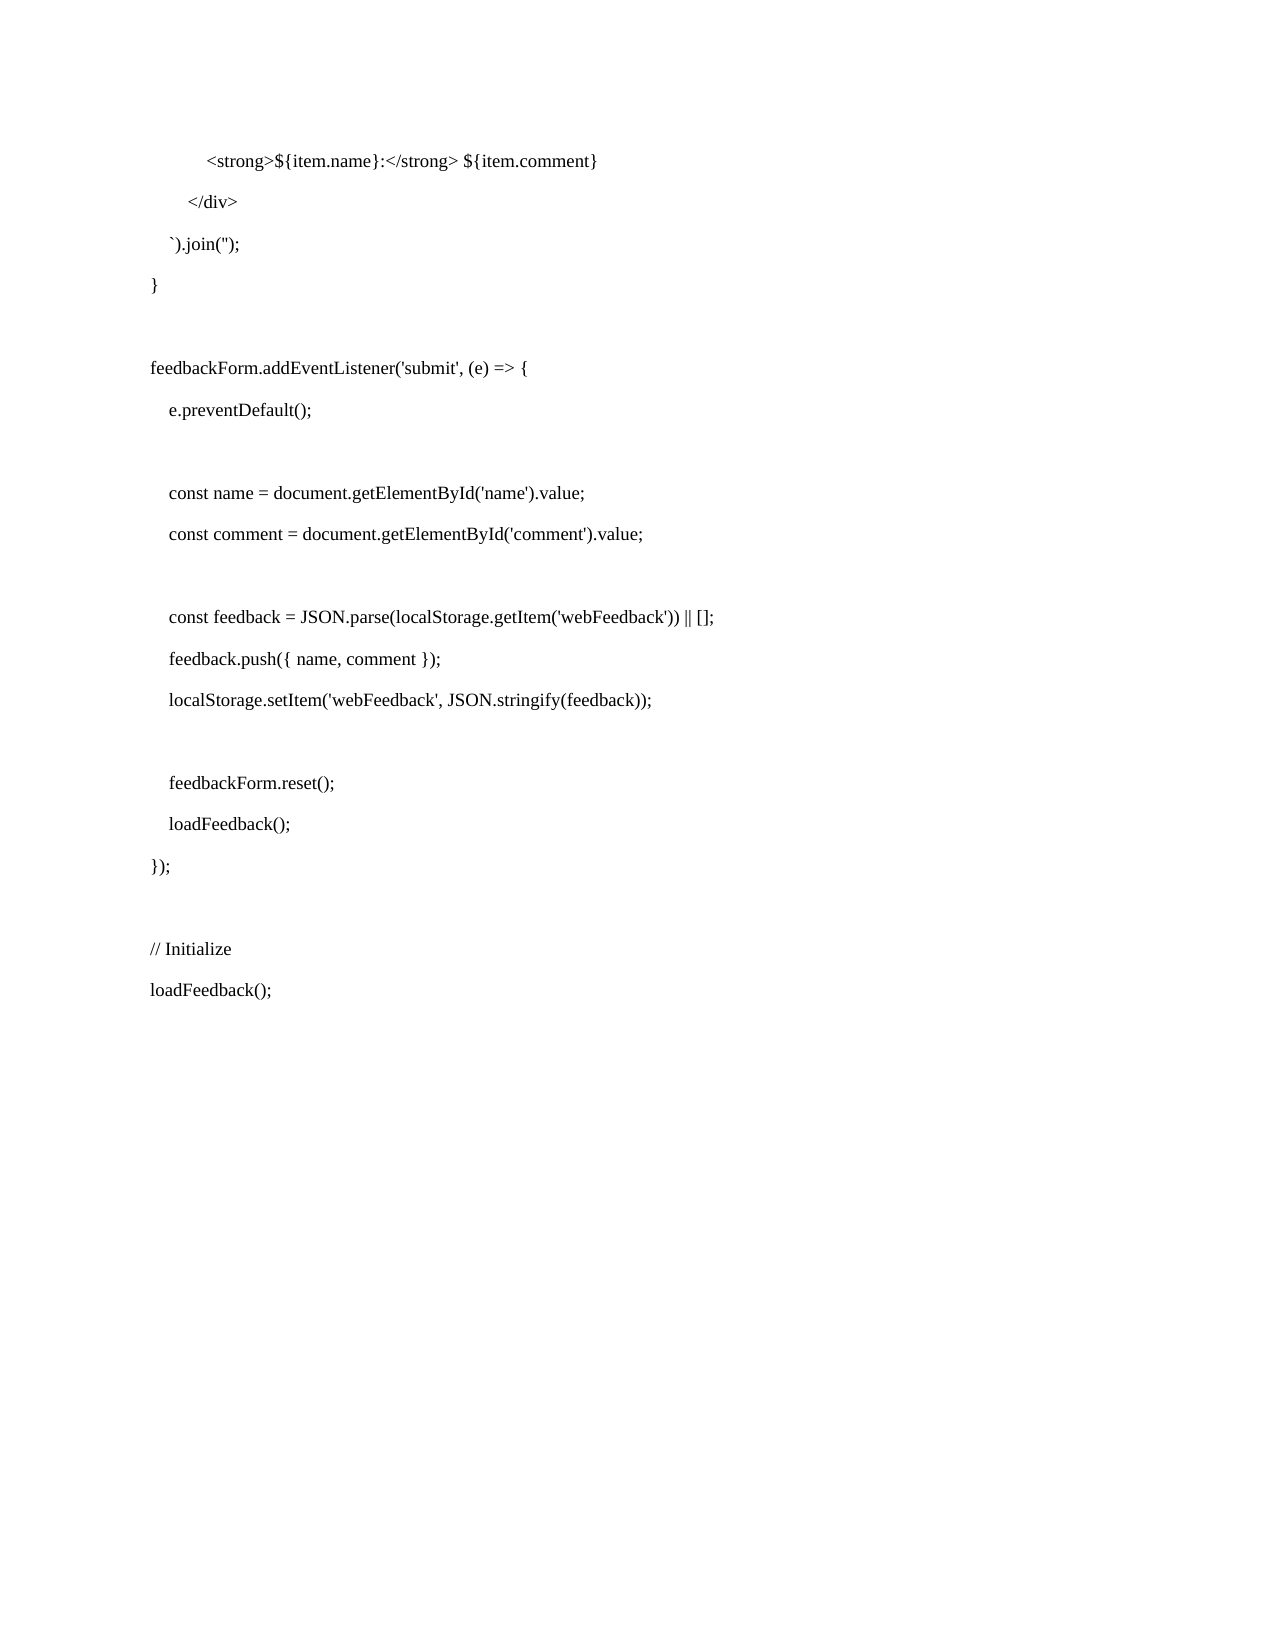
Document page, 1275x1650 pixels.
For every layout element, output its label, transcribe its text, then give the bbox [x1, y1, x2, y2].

text feedbackForm.addEventListener('submit', (e) => { [150, 357, 1125, 379]
text loadFeedback(); [150, 813, 1125, 835]
text localStorage.setItem('webFeedback', JSON.stringify(feedback)); [150, 689, 1125, 711]
text const name = document.getElementById('name').value; [150, 482, 1125, 503]
text loadFeedback(); [150, 979, 1125, 1001]
text const comment = document.getElementById('comment').value; [150, 523, 1125, 545]
text e.preventDefault(); [150, 399, 1125, 420]
text // Initialize [150, 938, 1125, 959]
text }); [150, 855, 1125, 876]
text `).join(''); [150, 233, 1125, 254]
text const feedback = JSON.parse(localStorage.getItem('webFeedback')) || []; [150, 606, 1125, 628]
text </div> [150, 191, 1125, 213]
text <strong>${item.name}:</strong> ${item.comment} [150, 150, 1125, 172]
text feedbackForm.reset(); [150, 772, 1125, 793]
text feedback.push({ name, comment }); [150, 647, 1125, 669]
text } [150, 274, 1125, 296]
